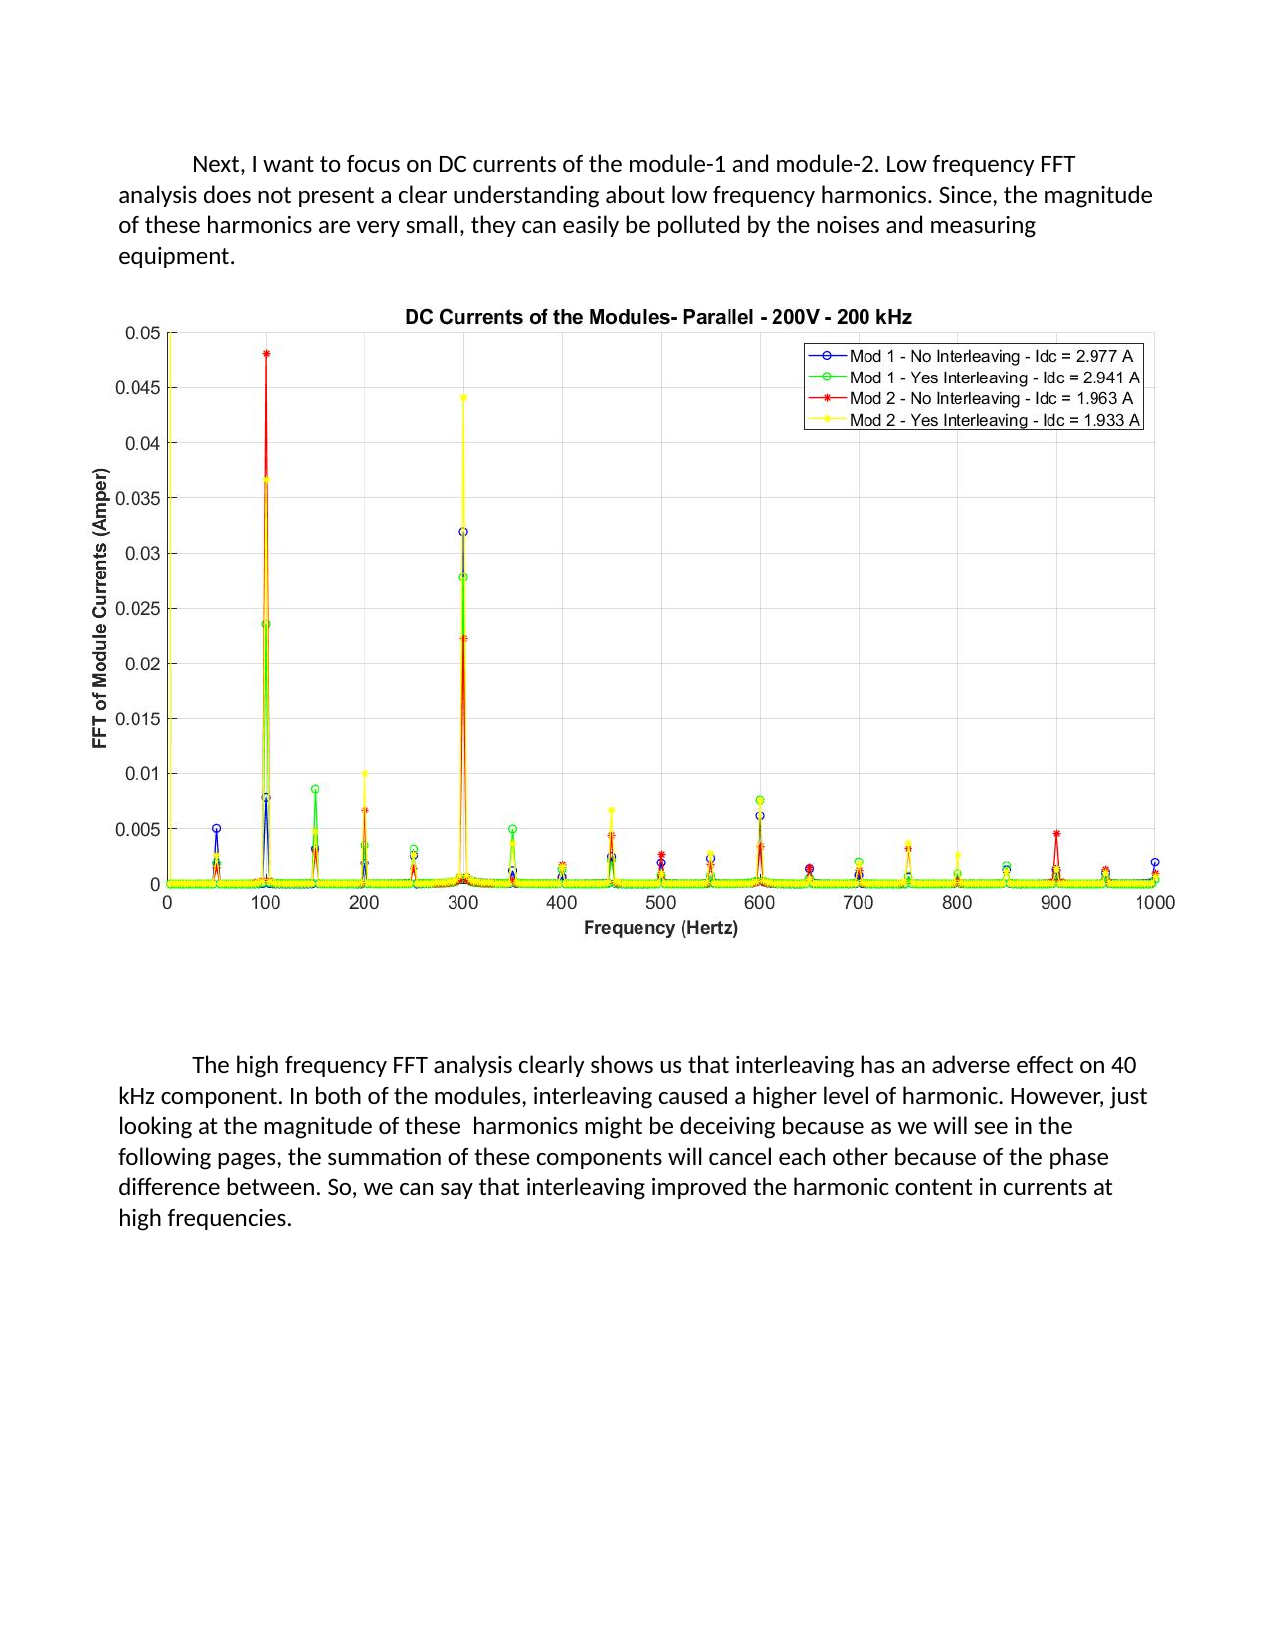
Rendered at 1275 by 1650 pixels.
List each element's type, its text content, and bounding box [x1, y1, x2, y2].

text Next, I want to focus on DC currents of the module-1 and module-2. Low frequency FFT analysis does not present a clear understanding about low frequency harmonics. Since, the magnitude of these harmonics are very small, they can easily be polluted by the noises and measuring equipment. [118, 149, 1157, 271]
picture [0, 282, 1275, 958]
text The high frequency FFT analysis clearly shows us that interleaving has an adverse effect on 40 kHz component. In both of the modules, interleaving caused a higher level of harmonic. However, just looking at the magnitude of these harmonics might be deceiving because as we will see in the following pages, the summation of these components will cancel each other because of the phase difference between. So, we can say that interleaving improved the harmonic content in currents at high frequencies. [118, 1049, 1157, 1232]
